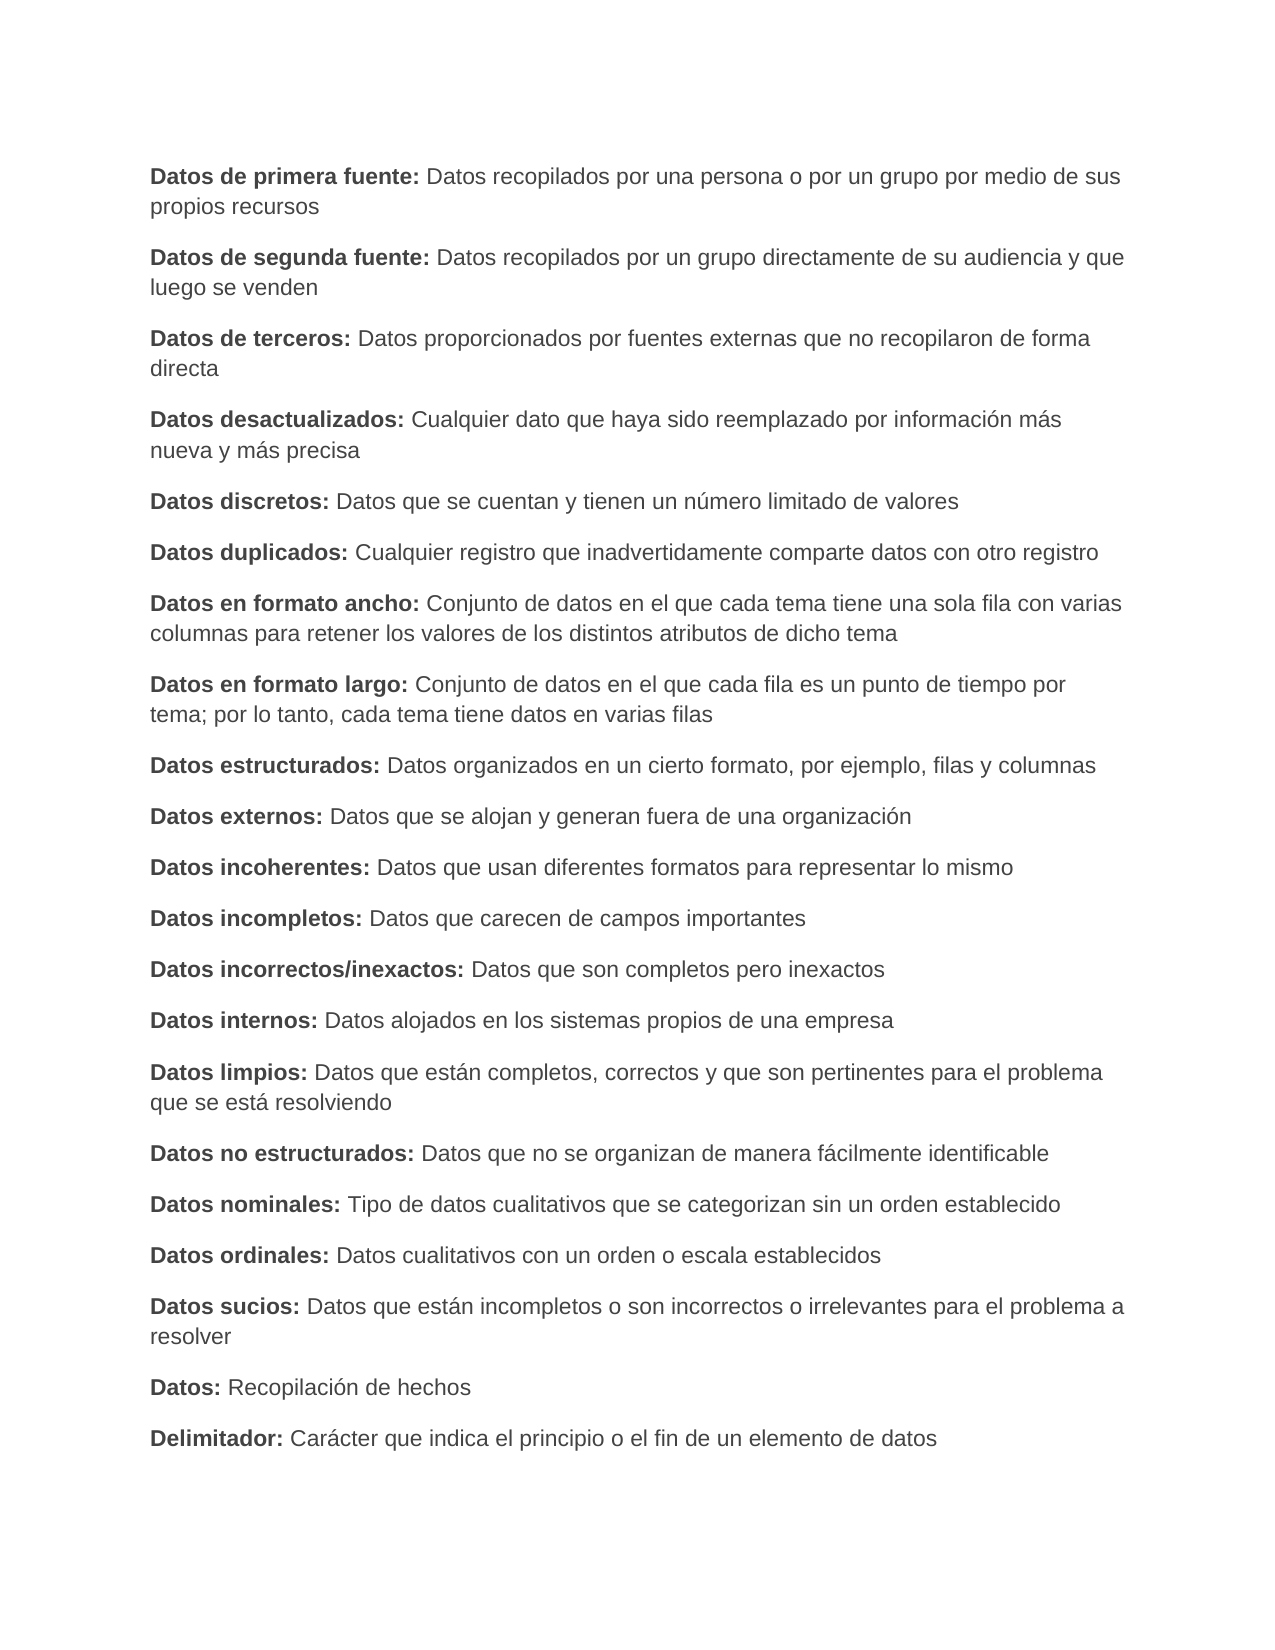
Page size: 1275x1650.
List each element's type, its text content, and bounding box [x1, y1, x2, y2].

text Datos: Recopilación de hechos [150, 1374, 1125, 1401]
text Delimitador: Carácter que indica el principio o el fin de un elemento de datos [150, 1425, 1125, 1452]
text Datos en formato ancho: Conjunto de datos en el que cada tema tiene una sola fila con varias columnas para retener los valores de los distintos atributos de dicho tema [150, 590, 1125, 646]
text Datos duplicados: Cualquier registro que inadvertidamente comparte datos con otro registro [150, 539, 1125, 565]
text Datos en formato largo: Conjunto de datos en el que cada fila es un punto de tiempo por tema; por lo tanto, cada tema tiene datos en varias filas [150, 671, 1125, 728]
text Datos de terceros: Datos proporcionados por fuentes externas que no recopilaron de forma directa [150, 325, 1125, 382]
text Datos sucios: Datos que están incompletos o son incorrectos o irrelevantes para el problema a resolver [150, 1293, 1125, 1349]
text Datos discretos: Datos que se cuentan y tienen un número limitado de valores [150, 488, 1125, 514]
text Datos internos: Datos alojados en los sistemas propios de una empresa [150, 1007, 1125, 1034]
text Datos incompletos: Datos que carecen de campos importantes [369, 905, 1125, 932]
text Datos limpios: Datos que están completos, correctos y que son pertinentes para el problema que se está resolviendo [150, 1058, 1125, 1115]
text Datos incoherentes: Datos que usan diferentes formatos para representar lo mismo [377, 854, 1125, 881]
text Datos incorrectos/inexactos: Datos que son completos pero inexactos [471, 956, 1125, 983]
text Datos desactualizados: Cualquier dato que haya sido reemplazado por información más nueva y más precisa [150, 406, 1125, 463]
text Datos de segunda fuente: Datos recopilados por un grupo directamente de su audiencia y que luego se venden [150, 244, 1125, 301]
text Datos no estructurados: Datos que no se organizan de manera fácilmente identificable [150, 1140, 1125, 1166]
text Datos externos: Datos que se alojan y generan fuera de una organización [150, 803, 1125, 830]
text Datos ordinales: Datos cualitativos con un orden o escala establecidos [150, 1242, 1125, 1268]
text Datos estructurados: Datos organizados en un cierto formato, por ejemplo, filas y columnas [150, 752, 1125, 779]
text Datos de primera fuente: Datos recopilados por una persona o por un grupo por medio de sus propios recursos [150, 163, 1125, 219]
text Datos nominales: Tipo de datos cualitativos que se categorizan sin un orden establecido [150, 1191, 1125, 1217]
